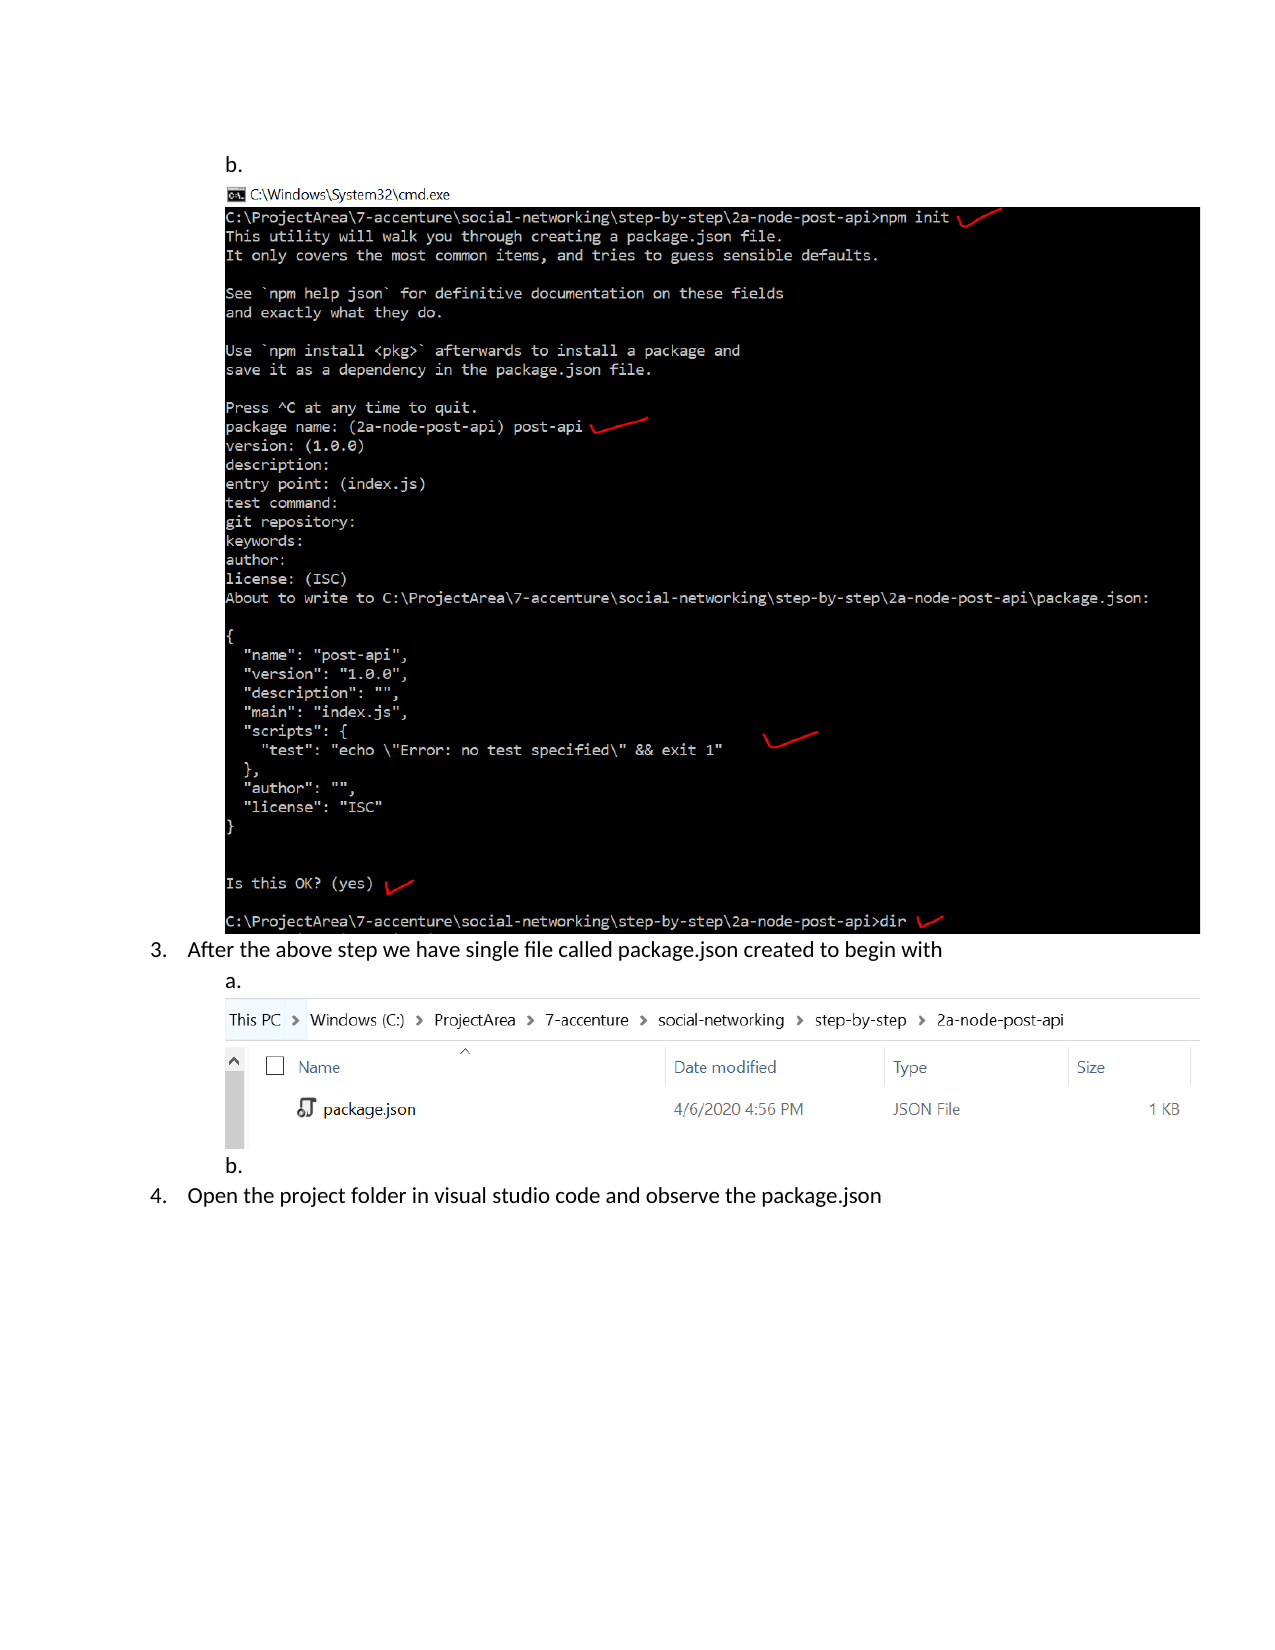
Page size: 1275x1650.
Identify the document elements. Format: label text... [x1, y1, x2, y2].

list Open the project folder in visual studio code and observe the package.json [150, 1181, 1125, 1209]
picture [225, 180, 1200, 934]
picture [225, 996, 1200, 1149]
list After the above step we have single file called package.json created to begin with [150, 936, 1125, 964]
